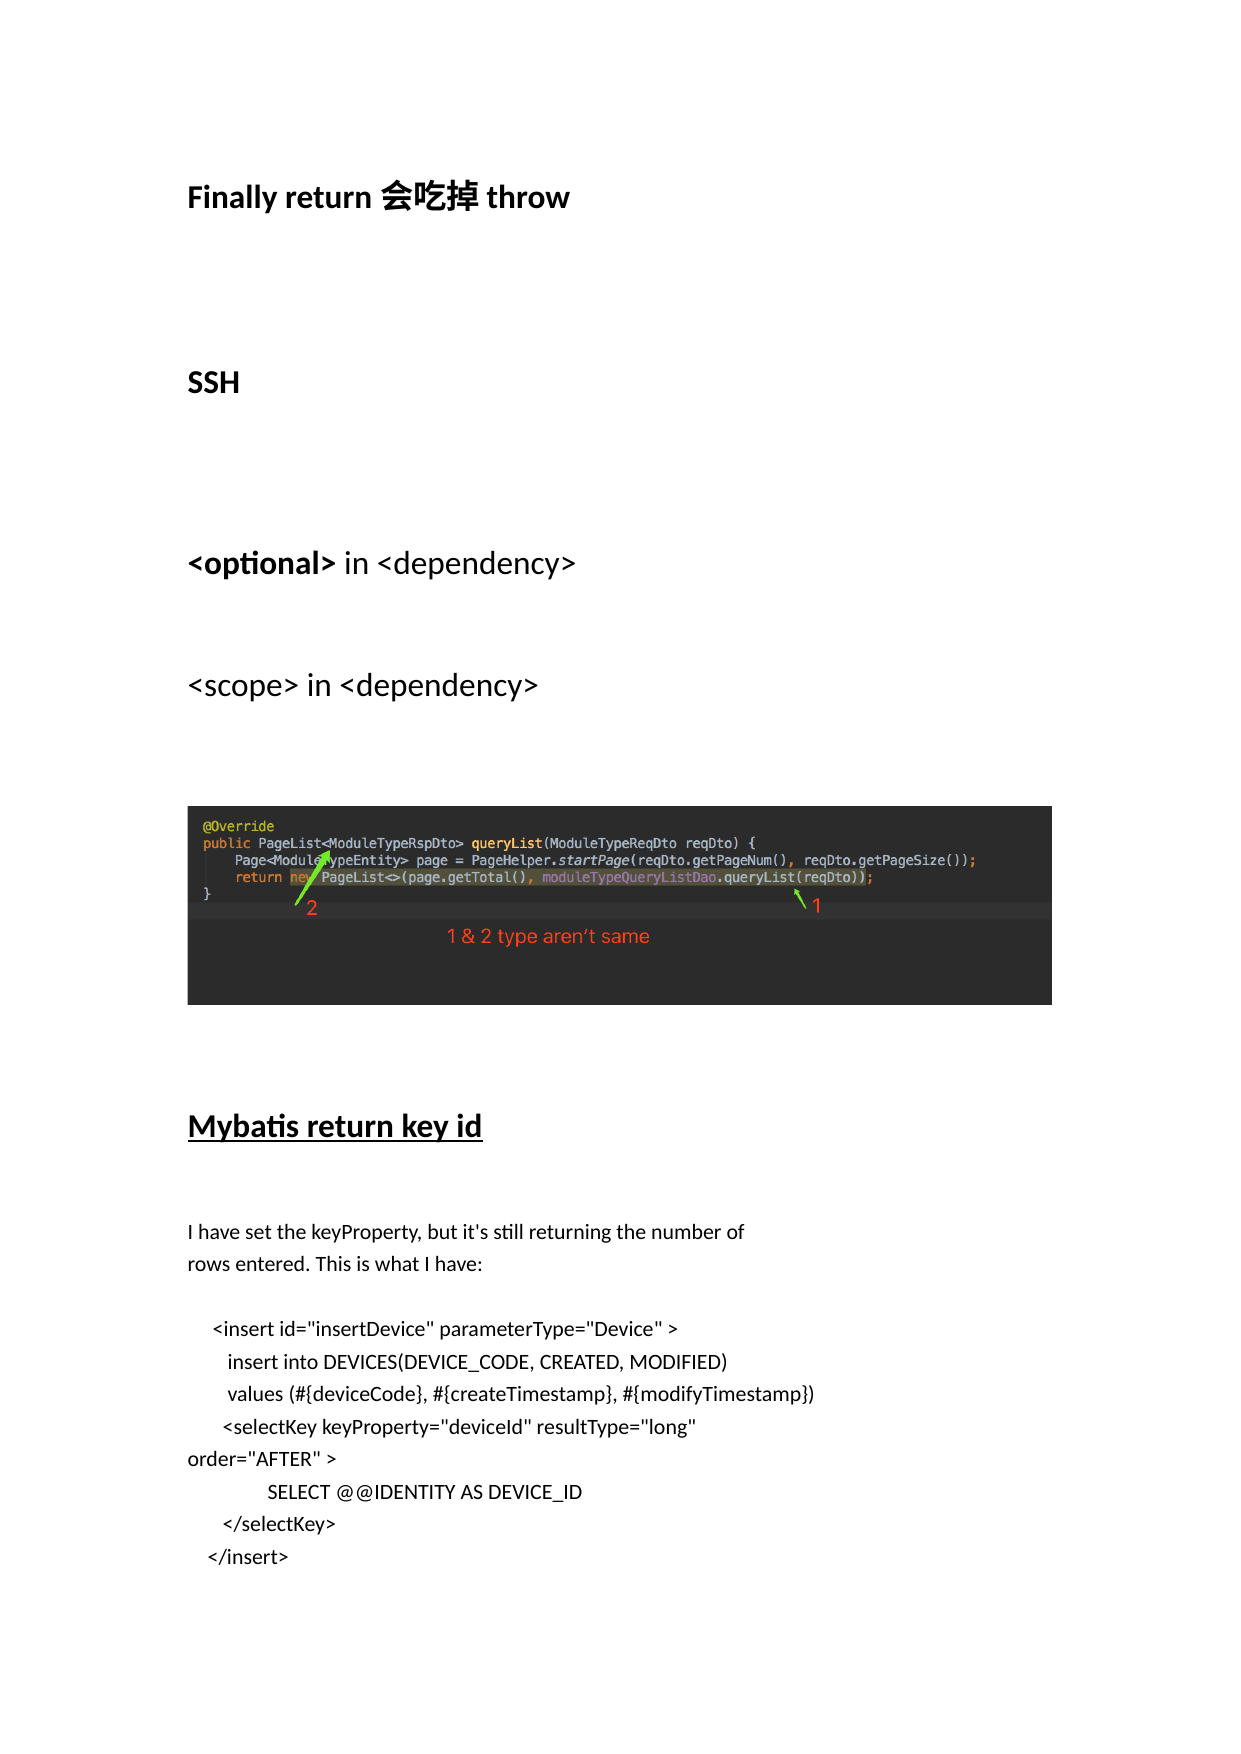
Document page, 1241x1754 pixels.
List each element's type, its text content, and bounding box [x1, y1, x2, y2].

subtitle Finally return 会吃掉throw [187, 162, 1053, 227]
picture [187, 806, 1052, 1005]
subtitle SSH [187, 349, 1053, 414]
subtitle <optional> in <dependency> [187, 530, 1053, 595]
subtitle <scope> in <dependency> [187, 652, 1053, 717]
subtitle Mybatis return key id [187, 1093, 1053, 1158]
